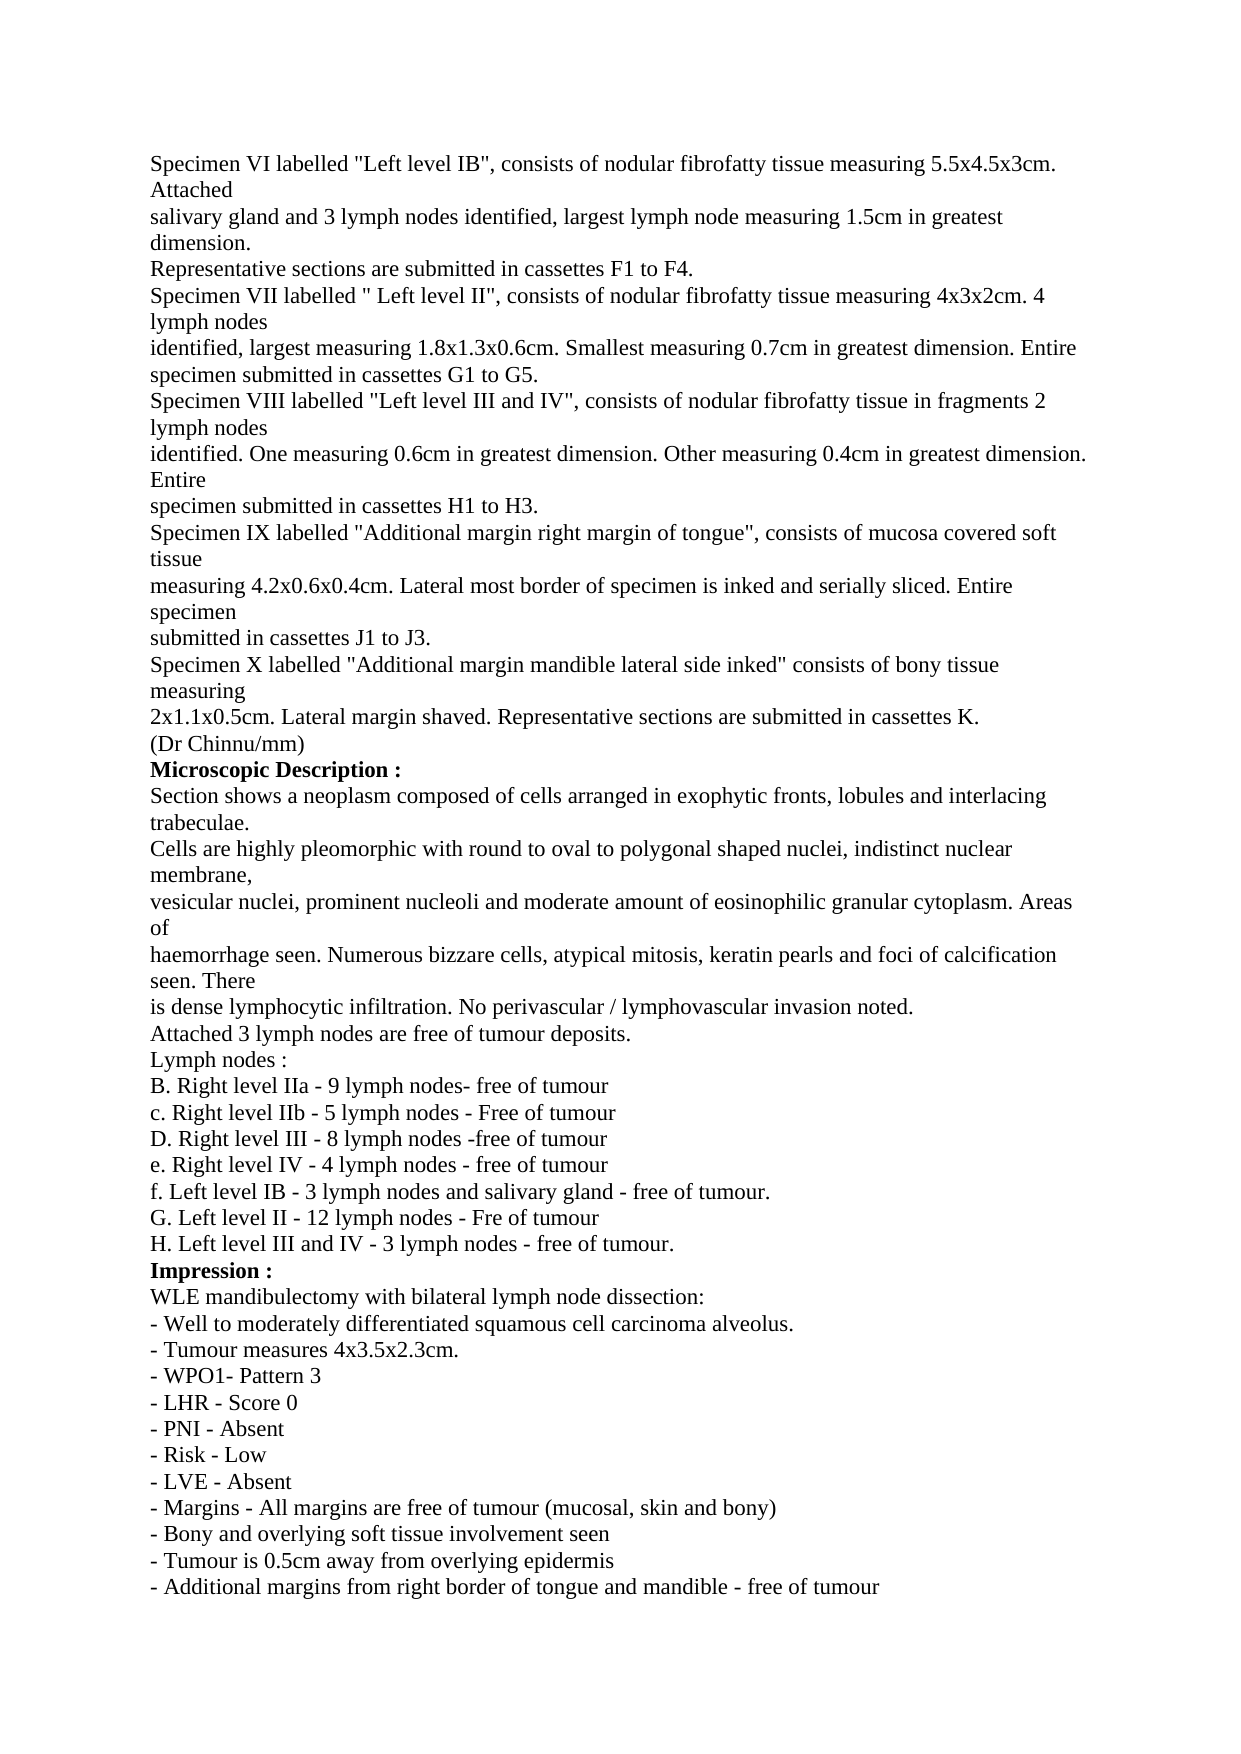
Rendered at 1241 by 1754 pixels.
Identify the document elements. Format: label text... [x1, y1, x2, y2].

text - Tumour measures 4x3.5x2.3cm. [150, 1336, 1090, 1362]
text identified. One measuring 0.6cm in greatest dimension. Other measuring 0.4cm in greatest dimension. Entire [150, 440, 1090, 493]
text salivary gland and 3 lymph nodes identified, largest lymph node measuring 1.5cm in greatest dimension. [150, 203, 1090, 255]
text 2x1.1x0.5cm. Lateral margin shaved. Representative sections are submitted in cassettes K. [150, 703, 1090, 730]
text Lymph nodes : [150, 1046, 1090, 1072]
text submitted in cassettes J1 to J3. [150, 624, 1090, 651]
text - Margins - All margins are free of tumour (mucosal, skin and bony) [150, 1494, 1090, 1520]
text Impression : [150, 1257, 1090, 1283]
text - WPO1- Pattern 3 [150, 1362, 1090, 1389]
text - Additional margins from right border of tongue and mandible - free of tumour [150, 1573, 1090, 1599]
text f. Left level IB - 3 lymph nodes and salivary gland - free of tumour. [150, 1178, 1090, 1204]
text D. Right level III - 8 lymph nodes -free of tumour [150, 1125, 1090, 1151]
text WLE mandibulectomy with bilateral lymph node dissection: [150, 1283, 1090, 1309]
text (Dr Chinnu/mm) [150, 730, 1090, 756]
text Section shows a neoplasm composed of cells arranged in exophytic fronts, lobules and interlacing trabeculae. [150, 782, 1090, 835]
text Specimen VI labelled "Left level IB", consists of nodular fibrofatty tissue measuring 5.5x4.5x3cm. Attached [150, 150, 1090, 203]
text - PNI - Absent [150, 1415, 1090, 1441]
text G. Left level II - 12 lymph nodes - Fre of tumour [150, 1204, 1090, 1231]
text measuring 4.2x0.6x0.4cm. Lateral most border of specimen is inked and serially sliced. Entire specimen [150, 572, 1090, 624]
text Microscopic Description : [150, 756, 1090, 782]
text - Tumour is 0.5cm away from overlying epidermis [150, 1547, 1090, 1573]
text Cells are highly pleomorphic with round to oval to polygonal shaped nuclei, indistinct nuclear membrane, [150, 835, 1090, 888]
text - LVE - Absent [150, 1468, 1090, 1494]
text B. Right level IIa - 9 lymph nodes- free of tumour [150, 1072, 1090, 1099]
text Specimen X labelled "Additional margin mandible lateral side inked" consists of bony tissue measuring [150, 651, 1090, 703]
text Specimen VIII labelled "Left level III and IV", consists of nodular fibrofatty tissue in fragments 2 lymph nodes [150, 387, 1090, 440]
text Specimen IX labelled "Additional margin right margin of tongue", consists of mucosa covered soft tissue [150, 519, 1090, 572]
text H. Left level III and IV - 3 lymph nodes - free of tumour. [150, 1231, 1090, 1257]
text c. Right level IIb - 5 lymph nodes - Free of tumour [150, 1099, 1090, 1125]
text haemorrhage seen. Numerous bizzare cells, atypical mitosis, keratin pearls and foci of calcification seen. There [150, 941, 1090, 993]
text Representative sections are submitted in cassettes F1 to F4. [150, 255, 1090, 282]
text specimen submitted in cassettes G1 to G5. [150, 361, 1090, 387]
text e. Right level IV - 4 lymph nodes - free of tumour [150, 1151, 1090, 1178]
text Specimen VII labelled " Left level II", consists of nodular fibrofatty tissue measuring 4x3x2cm. 4 lymph nodes [150, 282, 1090, 334]
text - Well to moderately differentiated squamous cell carcinoma alveolus. [150, 1309, 1090, 1336]
text specimen submitted in cassettes H1 to H3. [150, 493, 1090, 519]
text is dense lymphocytic infiltration. No perivascular / lymphovascular invasion noted. [150, 993, 1090, 1020]
text identified, largest measuring 1.8x1.3x0.6cm. Smallest measuring 0.7cm in greatest dimension. Entire [150, 334, 1090, 361]
text Attached 3 lymph nodes are free of tumour deposits. [150, 1020, 1090, 1046]
text - Bony and overlying soft tissue involvement seen [150, 1520, 1090, 1547]
text vesicular nuclei, prominent nucleoli and moderate amount of eosinophilic granular cytoplasm. Areas of [150, 888, 1090, 941]
text - LHR - Score 0 [150, 1389, 1090, 1415]
text - Risk - Low [150, 1441, 1090, 1468]
